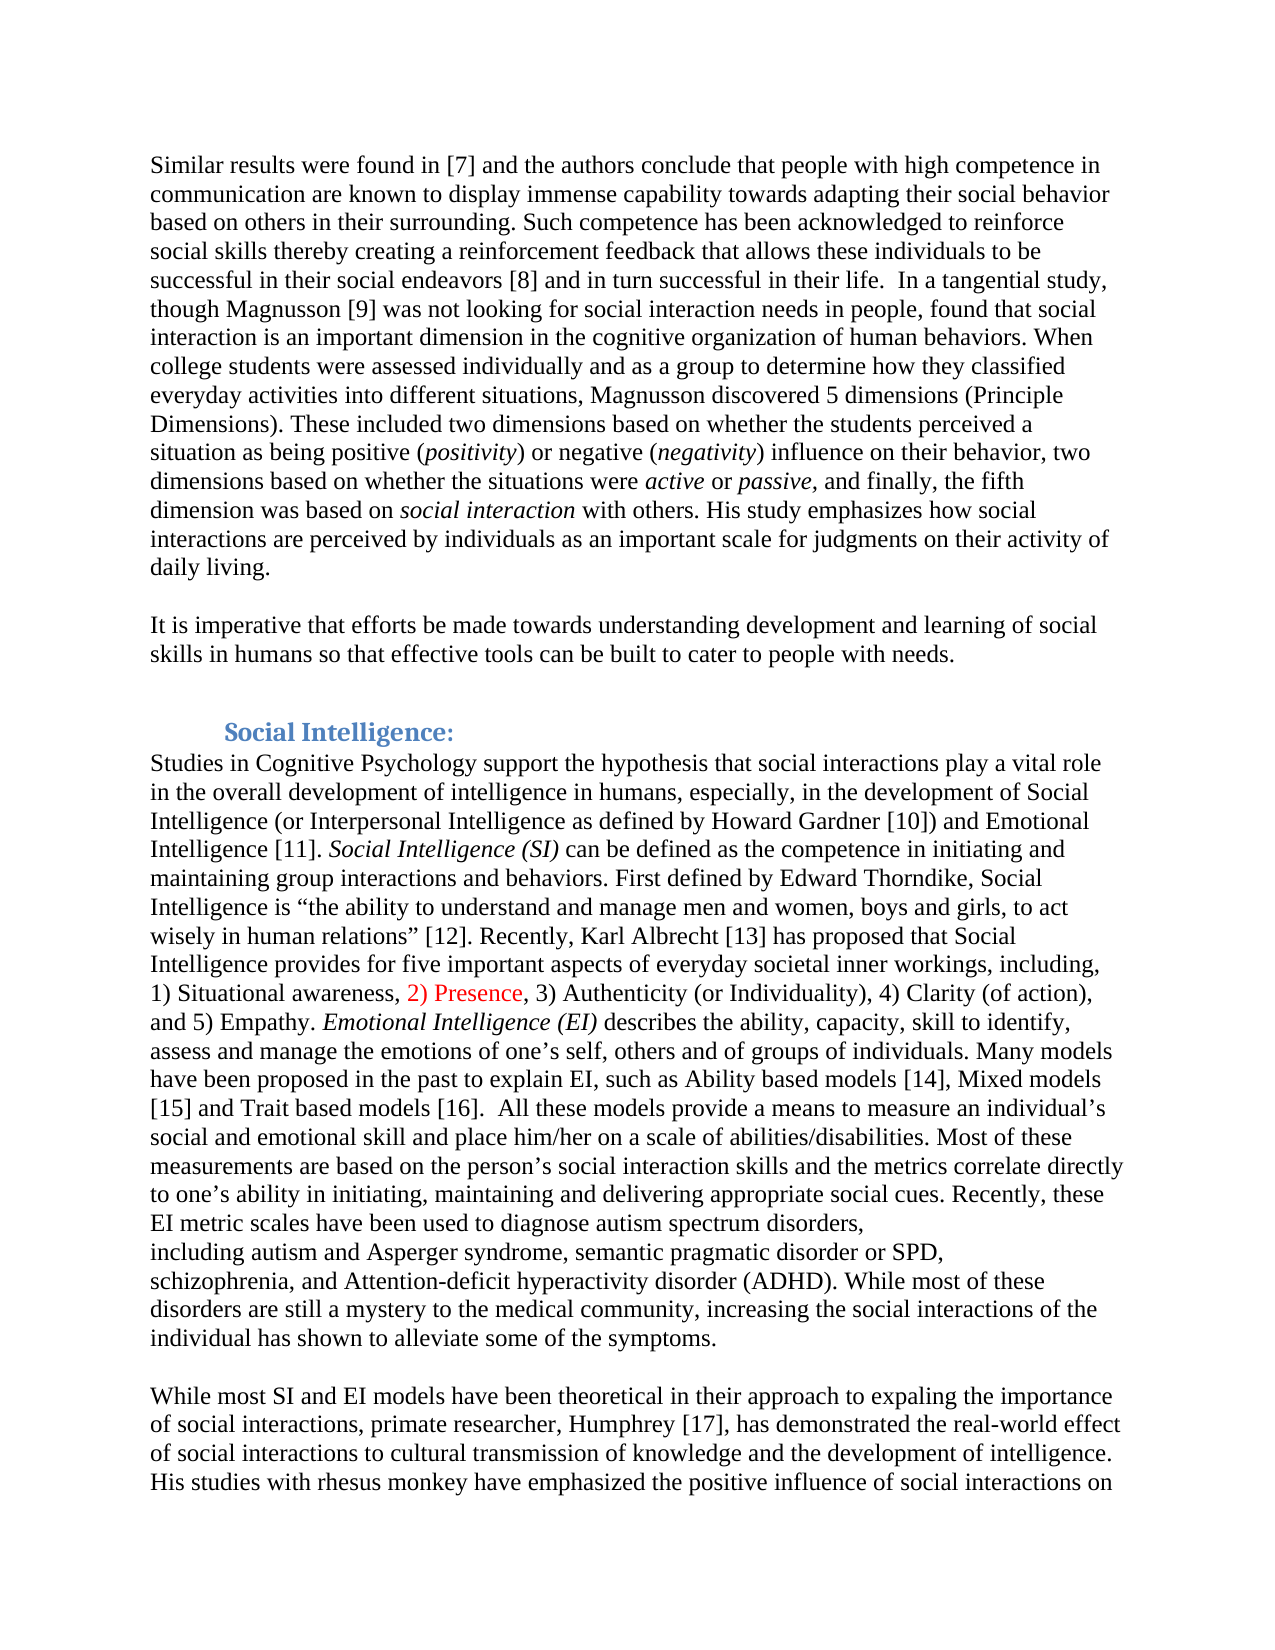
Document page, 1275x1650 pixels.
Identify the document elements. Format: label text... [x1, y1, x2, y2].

subtitle Social Intelligence: [150, 717, 1125, 748]
text It is imperative that efforts be made towards understanding development and learning of social skills in humans so that effective tools can be built to cater to people with needs. [150, 610, 1125, 667]
text Studies in Cognitive Psychology support the hypothesis that social interactions play a vital role in the overall development of intelligence in humans, especially, in the development of Social Intelligence (or Interpersonal Intelligence as defined by Howard Gardner [10]) and Emotional Intelligence [11]. Social Intelligence (SI) can be defined as the competence in initiating and maintaining group interactions and behaviors. First defined by Edward Thorndike, Social Intelligence is “the ability to understand and manage men and women, boys and girls, to act wisely in human relations” [12]. Recently, Karl Albrecht [13] has proposed that Social Intelligence provides for five important aspects of everyday societal inner workings, including, 1) Situational awareness, 2) Presence, 3) Authenticity (or Individuality), 4) Clarity (of action), and 5) Empathy. Emotional Intelligence (EI) describes the ability, capacity, skill to identify, assess and manage the emotions of one’s self, others and of groups of individuals. Many models have been proposed in the past to explain EI, such as Ability based models [14], Mixed models [15] and Trait based models [16]. All these models provide a means to measure an individual’s social and emotional skill and place him/her on a scale of abilities/disabilities. Most of these measurements are based on the person’s social interaction skills and the metrics correlate directly to one’s ability in initiating, maintaining and delivering appropriate social cues. Recently, these EI metric scales have been used to diagnose autism spectrum disorders, including autism and Asperger syndrome, semantic pragmatic disorder or SPD, schizophrenia, and Attention-deficit hyperactivity disorder (ADHD). While most of these disorders are still a mystery to the medical community, increasing the social interactions of the individual has shown to alleviate some of the symptoms. [150, 748, 1125, 1352]
text Similar results were found in [7] and the authors conclude that people with high competence in communication are known to display immense capability towards adapting their social behavior based on others in their surrounding. Such competence has been acknowledged to reinforce social skills thereby creating a reinforcement feedback that allows these individuals to be successful in their social endeavors and in turn successful in their life. In a tangential study, though Magnusson was not looking for social interaction needs in people, found that social interaction is an important dimension in the cognitive organization of human behaviors. When college students were assessed individually and as a group to determine how they classified everyday activities into different situations, Magnusson discovered 5 dimensions (Principle Dimensions). These included two dimensions based on whether the students perceived a situation as being positive (positivity) or negative (negativity) influence on their behavior, two dimensions based on whether the situations were active or passive, and finally, the fifth dimension was based on social interaction with others. His study emphasizes how social interactions are perceived by individuals as an important scale for judgments on their activity of daily living. [150, 150, 1125, 581]
